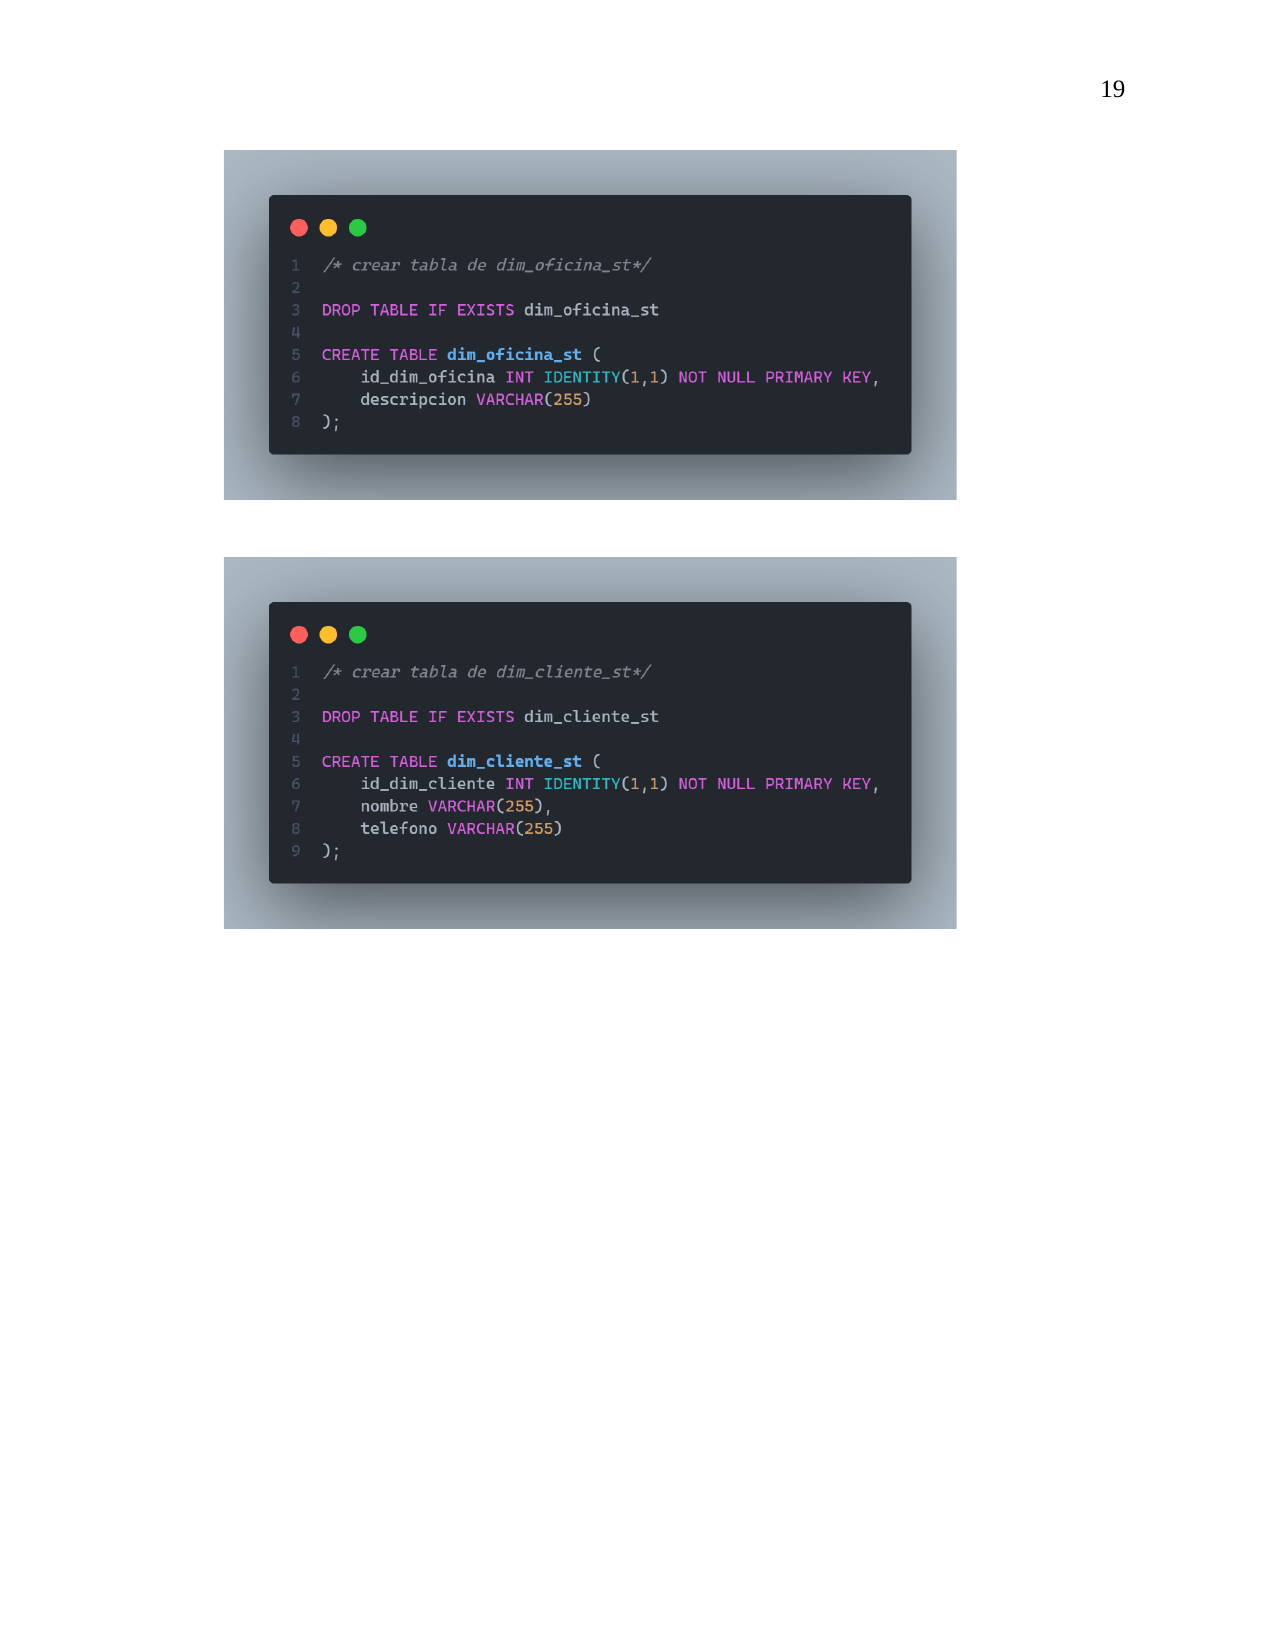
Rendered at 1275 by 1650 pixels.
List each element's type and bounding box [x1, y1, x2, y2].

picture [223, 150, 957, 500]
picture [223, 557, 957, 929]
